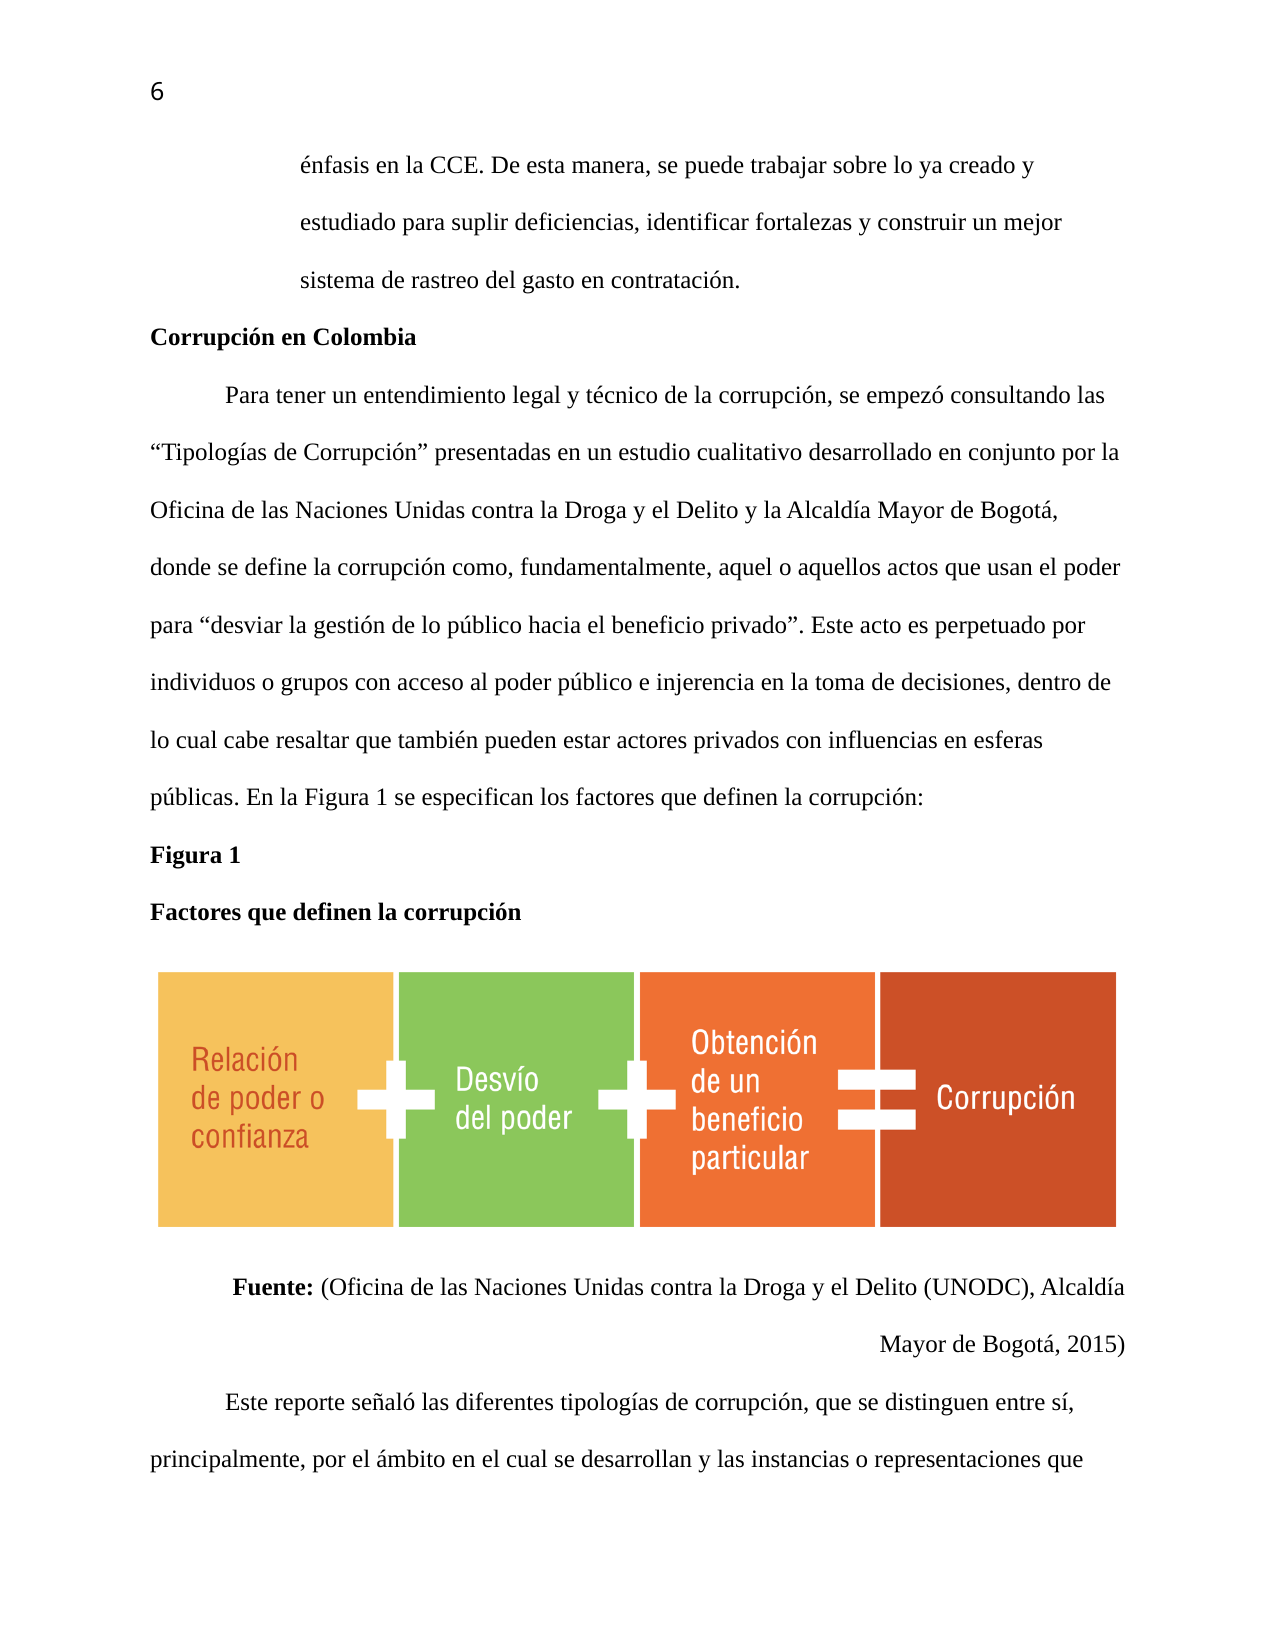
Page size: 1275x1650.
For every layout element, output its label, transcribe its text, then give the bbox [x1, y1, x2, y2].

text Para tener un entendimiento legal y técnico de la corrupción, se empezó consultando las “Tipologías de Corrupción” presentadas en un estudio cualitativo desarrollado en conjunto por la Oficina de las Naciones Unidas contra la Droga y el Delito y la Alcaldía Mayor de Bogotá, donde se define la corrupción como, fundamentalmente, aquel o aquellos actos que usan el poder para “desviar la gestión de lo público hacia el beneficio privado”. Este acto es perpetuado por individuos o grupos con acceso al poder público e injerencia en la toma de decisiones, dentro de lo cual cabe resaltar que también pueden estar actores privados con influencias en esferas públicas. En la Figura 1 se especifican los factores que definen la corrupción: [150, 380, 1125, 811]
text Figura 1 [150, 840, 1125, 869]
picture [150, 955, 1125, 1244]
subtitle Factores que definen la corrupción [150, 897, 1125, 926]
text Fuente: [150, 1272, 1125, 1358]
subtitle Corrupción en Colombia [150, 322, 1125, 351]
